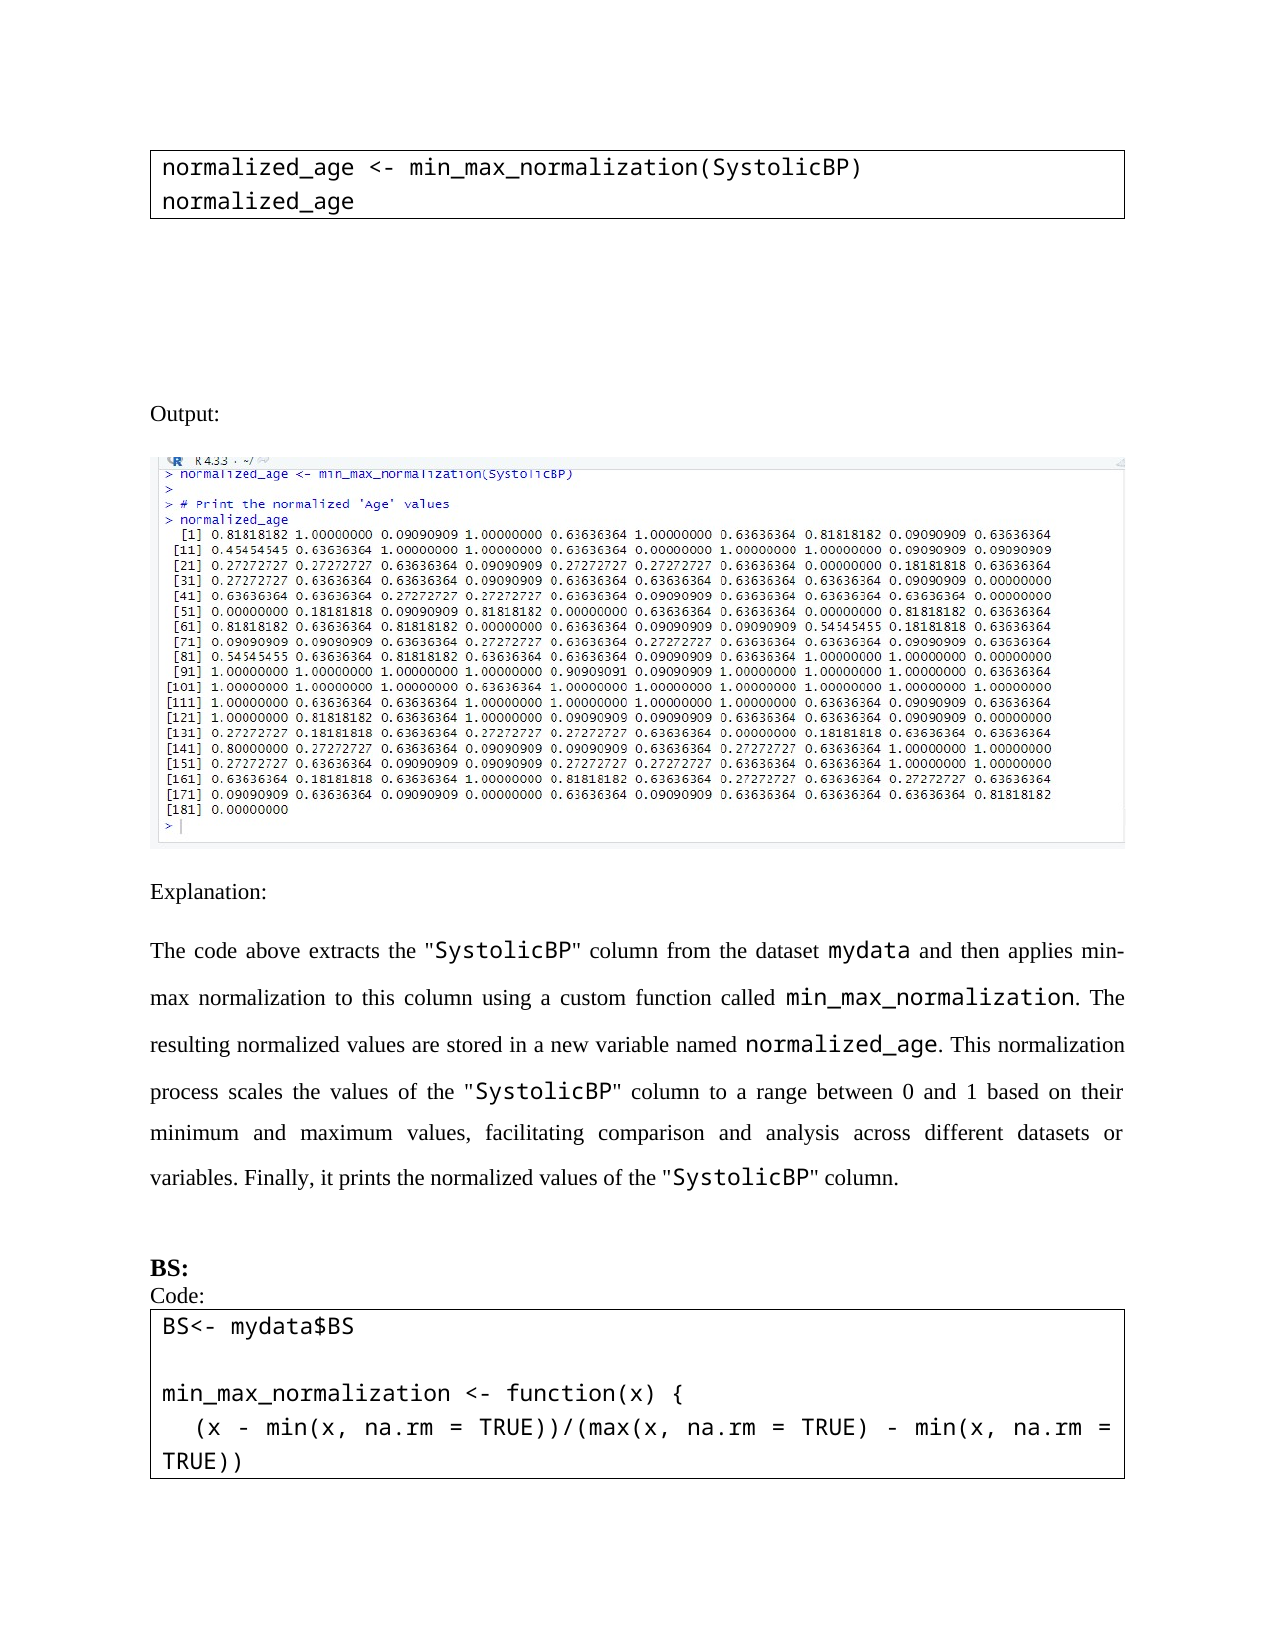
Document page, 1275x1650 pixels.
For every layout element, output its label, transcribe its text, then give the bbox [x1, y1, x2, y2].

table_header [151, 151, 1124, 218]
text Code: [150, 1282, 1125, 1309]
text Explanation: [150, 878, 1125, 904]
text The code above extracts the "SystolicBP" column from the dataset mydata and then applies min-max normalization to this column using a custom function called min_max_normalization. The resulting normalized values are stored in a new variable named normalized_age. This normalization process scales the values of the "SystolicBP" column to a range between 0 and 1 based on their minimum and maximum values, facilitating comparison and analysis across different datasets or variables. Finally, it prints the normalized values of the "SystolicBP" column. [150, 934, 1125, 1192]
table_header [151, 1310, 1124, 1478]
picture [150, 457, 1125, 849]
text Output: [150, 399, 1125, 426]
text BS: [150, 1253, 1125, 1282]
